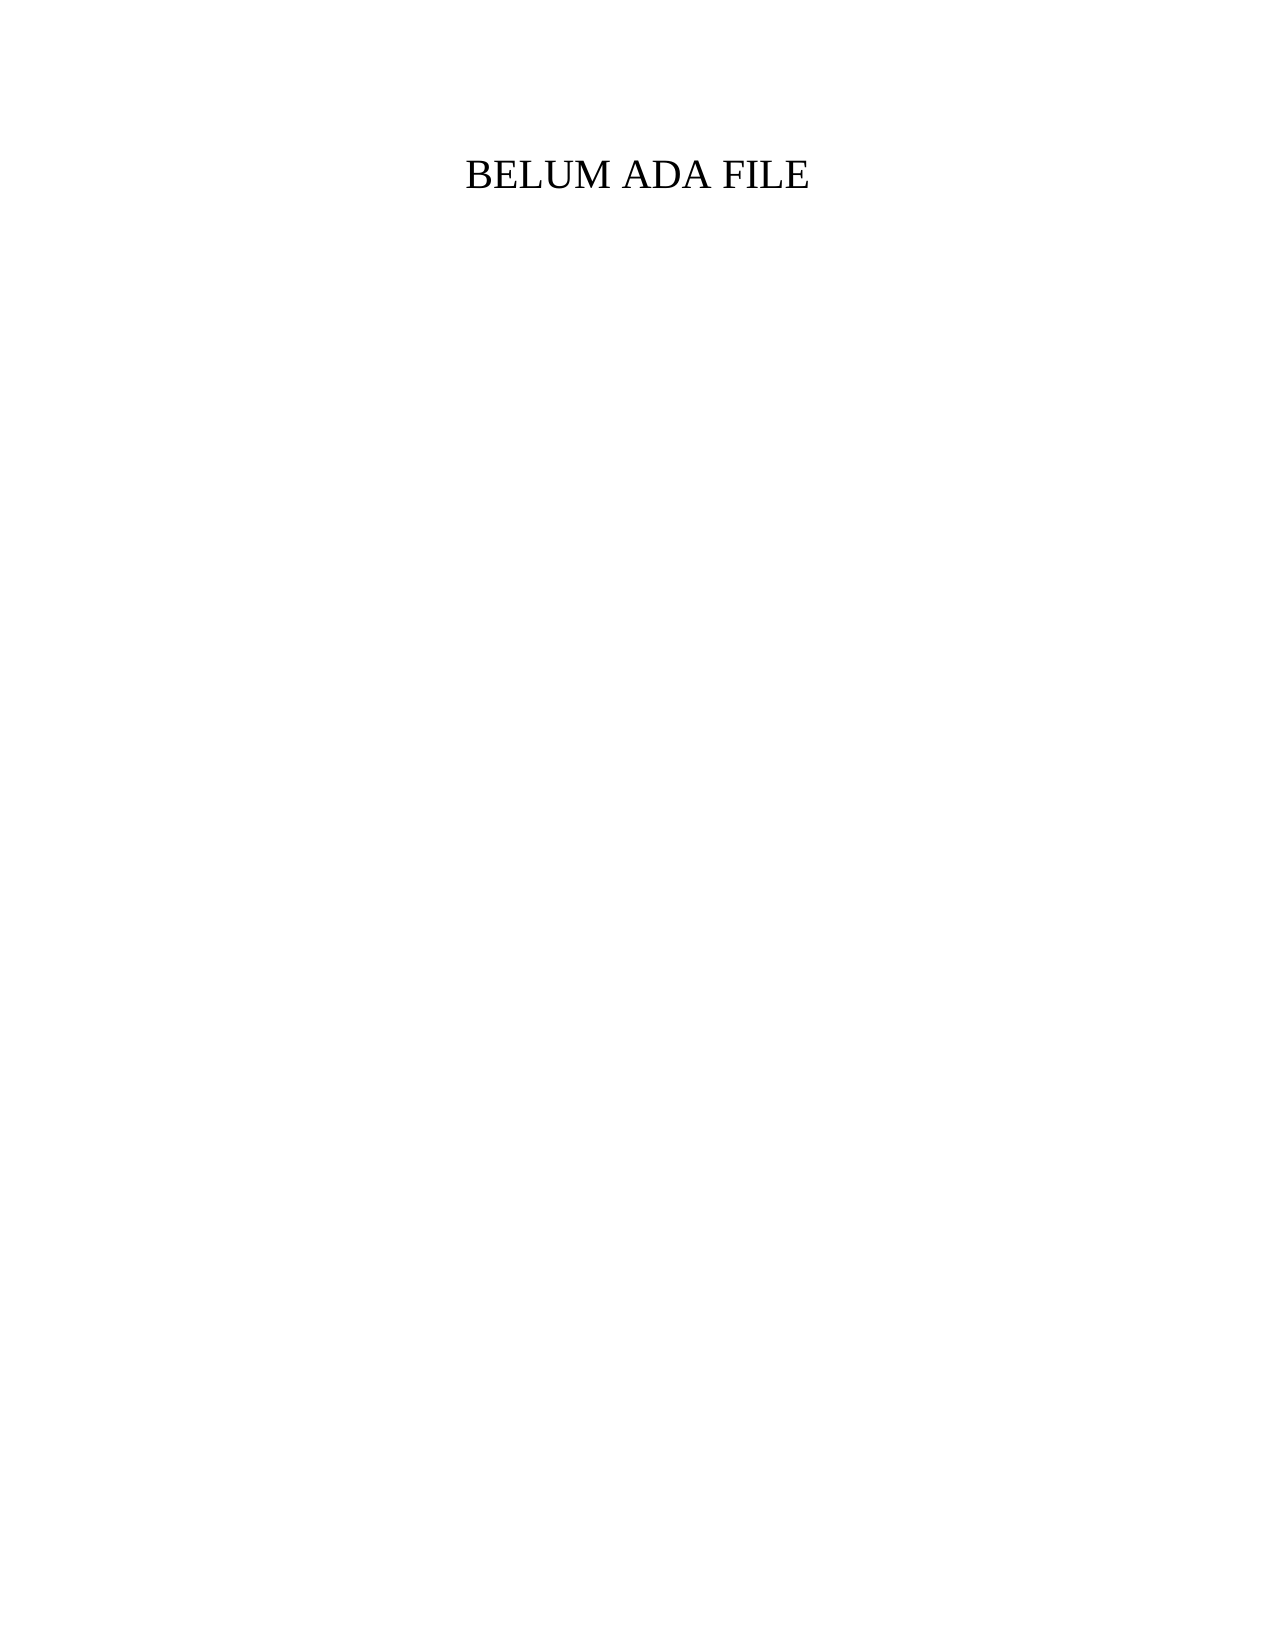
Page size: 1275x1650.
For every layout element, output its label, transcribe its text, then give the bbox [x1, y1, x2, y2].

text BELUM ADA FILE [150, 150, 1125, 198]
